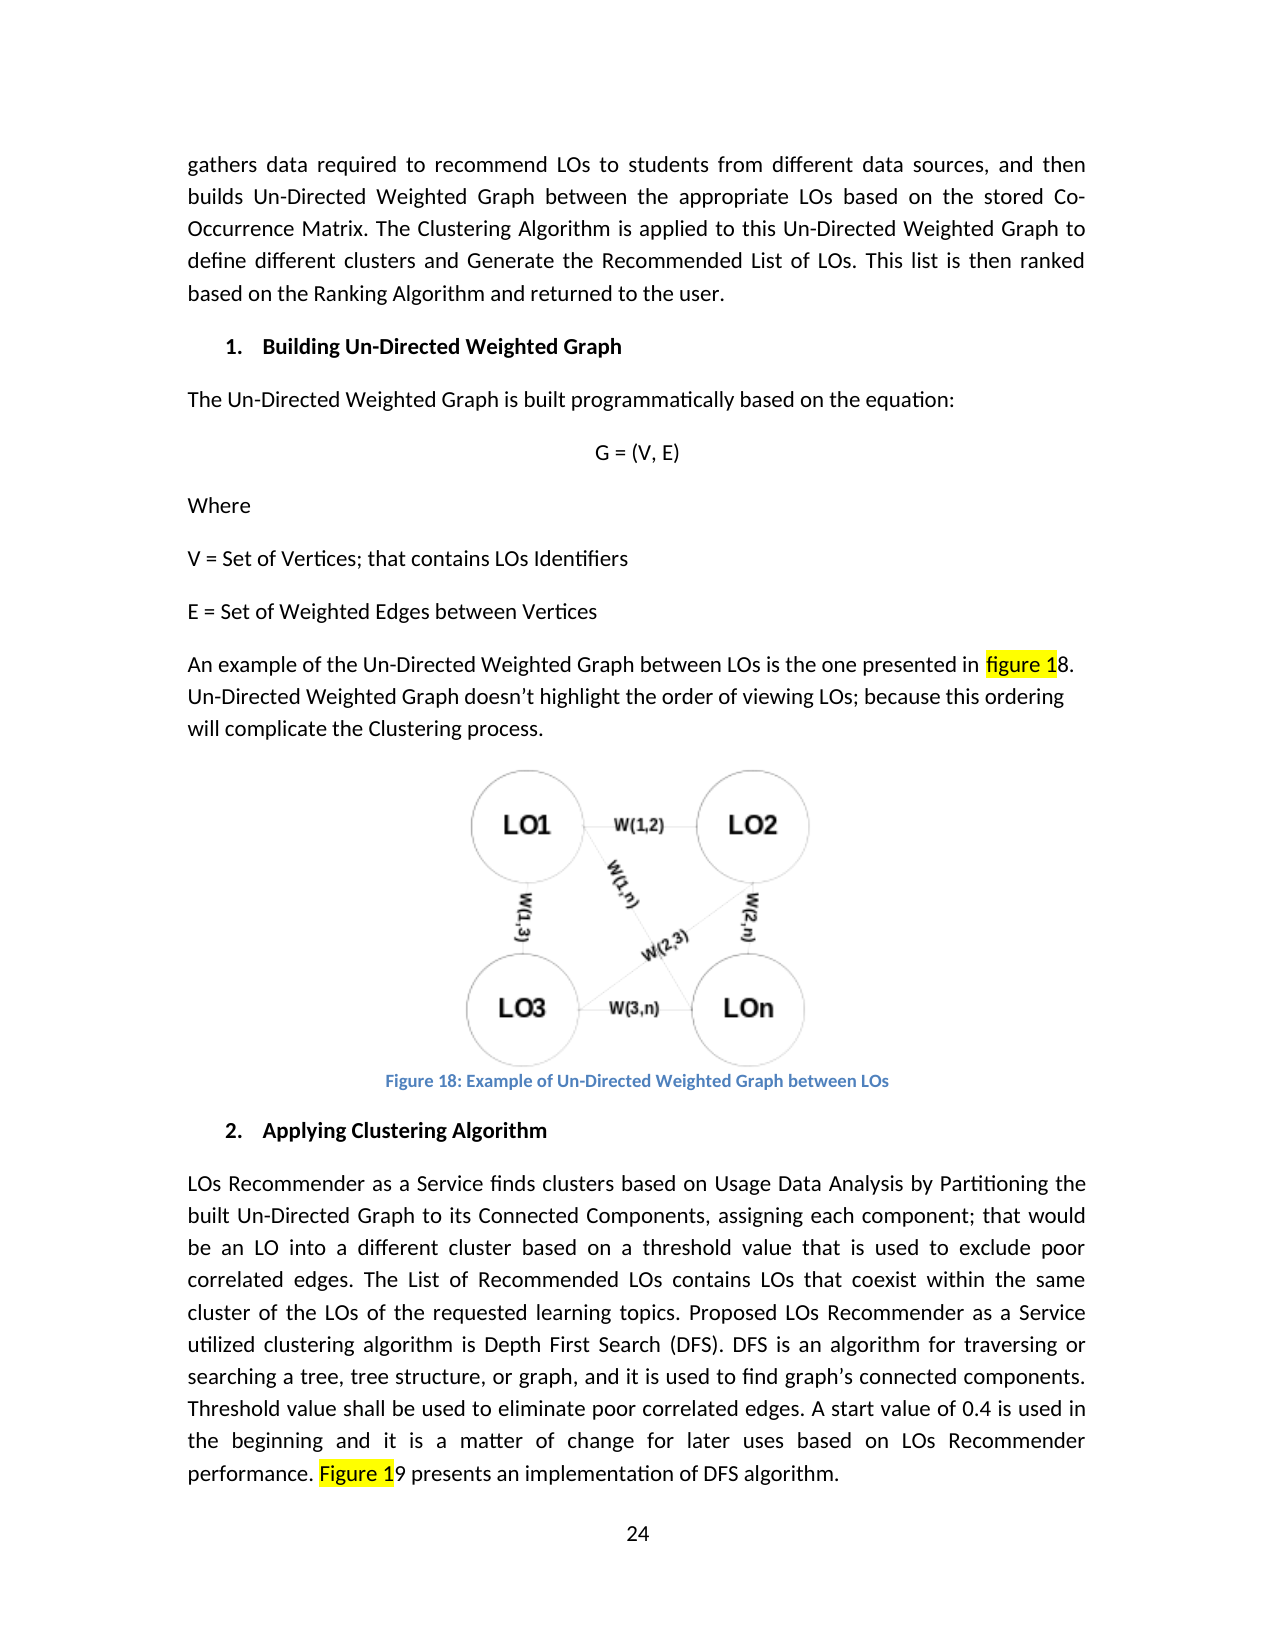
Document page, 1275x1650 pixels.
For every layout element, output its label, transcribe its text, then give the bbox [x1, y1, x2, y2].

list Applying Clustering Algorithm [225, 1116, 1087, 1144]
text E = Set of Weighted Edges between Vertices [187, 597, 1087, 625]
list Building Un-Directed Weighted Graph [225, 332, 1087, 360]
text G = (V, E) [187, 438, 1087, 466]
text Where [187, 491, 1087, 519]
text V = Set of Vertices; that contains LOs Identifiers [187, 544, 1087, 572]
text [187, 150, 1087, 307]
text The Un-Directed Weighted Graph is built programmatically based on the equation: [187, 385, 1087, 413]
text Figure 18: Example of Un-Directed Weighted Graph between LOs [187, 1069, 1087, 1092]
text An example of the Un-Directed Weighted Graph between LOs is the one presented in figure 18. Un-Directed Weighted Graph doesn’t highlight the order of viewing LOs; because this ordering will complicate the Clustering process. [187, 650, 1087, 742]
text LOs Recommender as a Service finds clusters based on Usage Data Analysis by Partitioning the built Un-Directed Graph to its Connected Components, assigning each component; that would be an LO into a different cluster based on a threshold value that is used to exclude poor correlated edges. The List of Recommended LOs contains LOs that coexist within the same cluster of the LOs of the requested learning topics. Proposed LOs Recommender as a Service utilized clustering algorithm is Depth First Search (DFS). DFS is an algorithm for traversing or searching a tree, tree structure, or graph, and it is used to find graph’s connected components. Threshold value shall be used to eliminate poor correlated edges. A start value of 0.4 is used in the beginning and it is a matter of change for later uses based on LOs Recommender performance. Figure 19 presents an implementation of DFS algorithm. [187, 1169, 1087, 1487]
